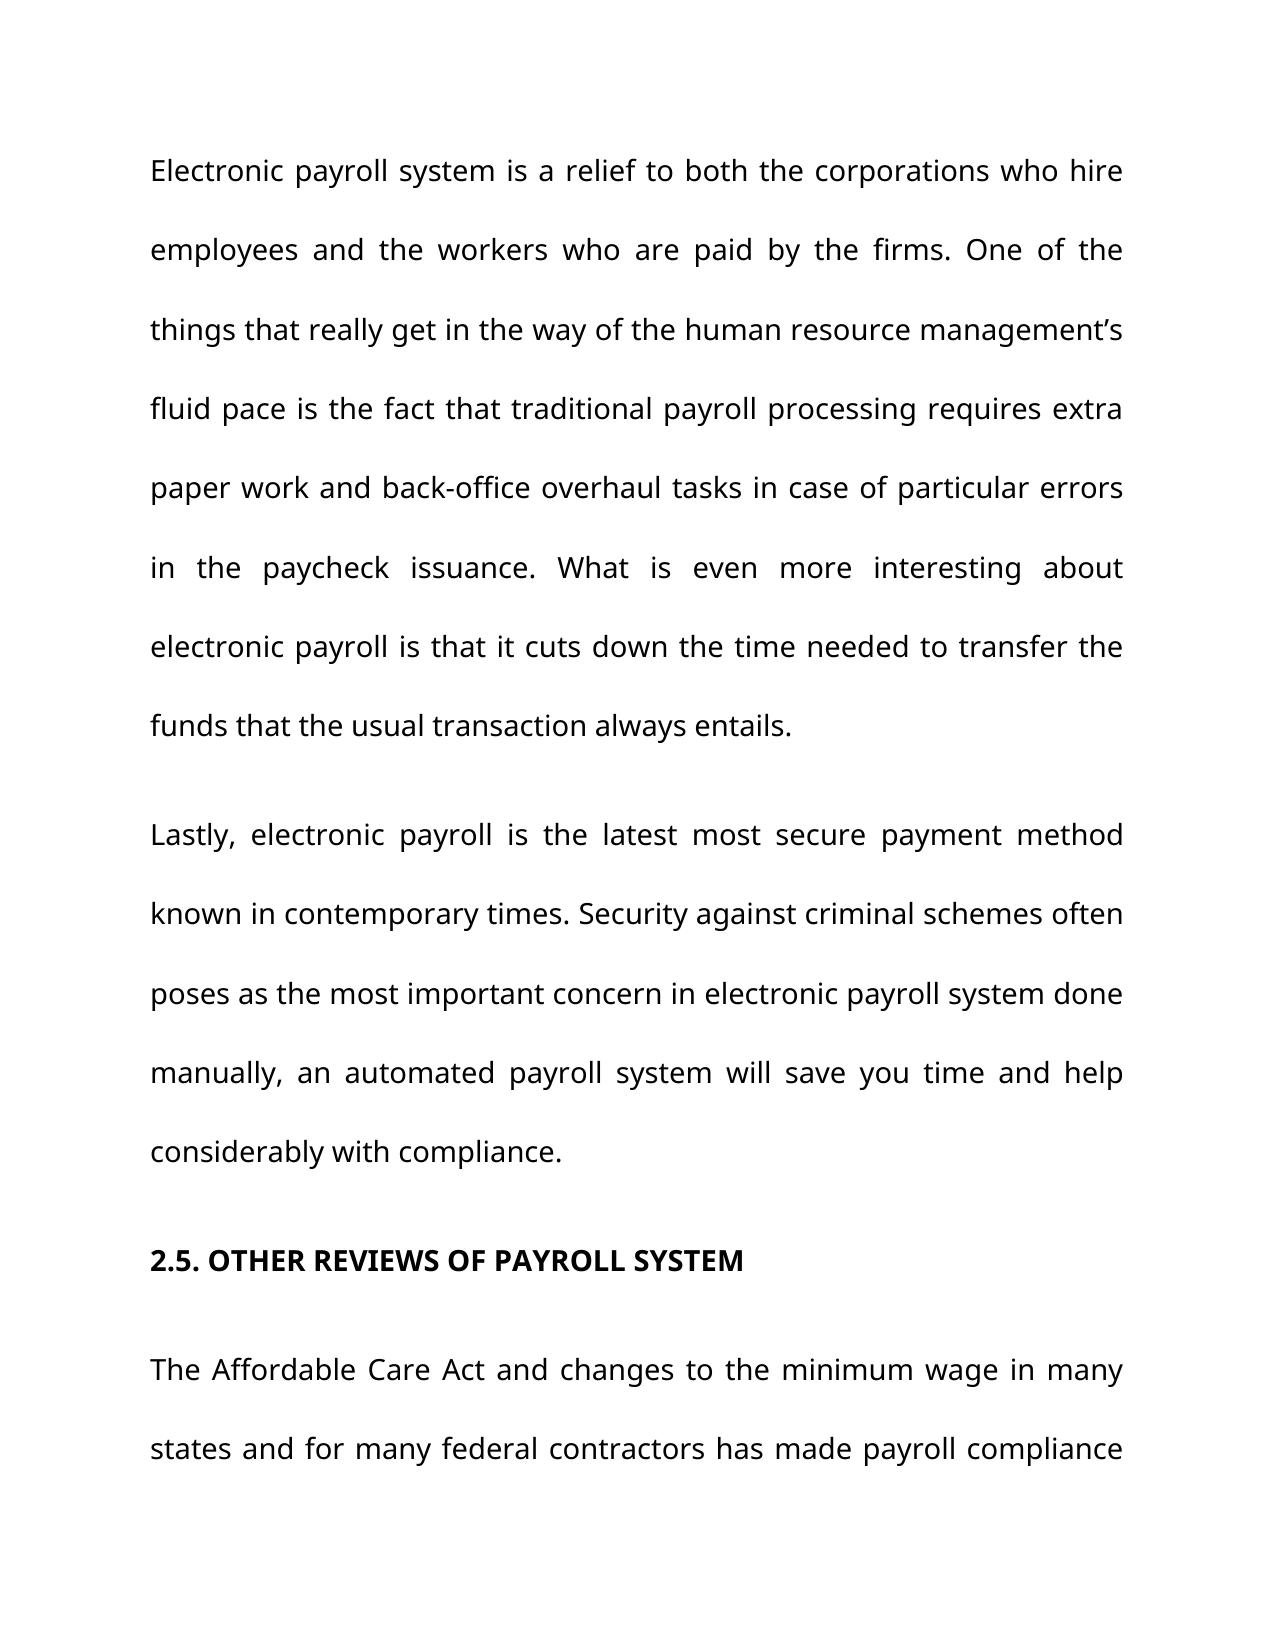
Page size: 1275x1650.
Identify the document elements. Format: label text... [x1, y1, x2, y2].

text Electronic payroll system is a relief to both the corporations who hire employees and the workers who are paid by the firms. One of the things that really get in the way of the human resource management’s fluid pace is the fact that traditional payroll processing requires extra paper work and back-office overhaul tasks in case of particular errors in the paycheck issuance. What is even more interesting about electronic payroll is that it cuts down the time needed to transfer the funds that the usual transaction always entails. [150, 150, 1125, 745]
text 2.5. OTHER REVIEWS OF PAYROLL SYSTEM [150, 1240, 1125, 1280]
text Lastly, electronic payroll is the latest most secure payment method known in contemporary times. Security against criminal schemes often poses as the most important concern in electronic payroll system done manually, an automated payroll system will save you time and help considerably with compliance. [150, 814, 1125, 1171]
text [150, 1349, 1125, 1468]
